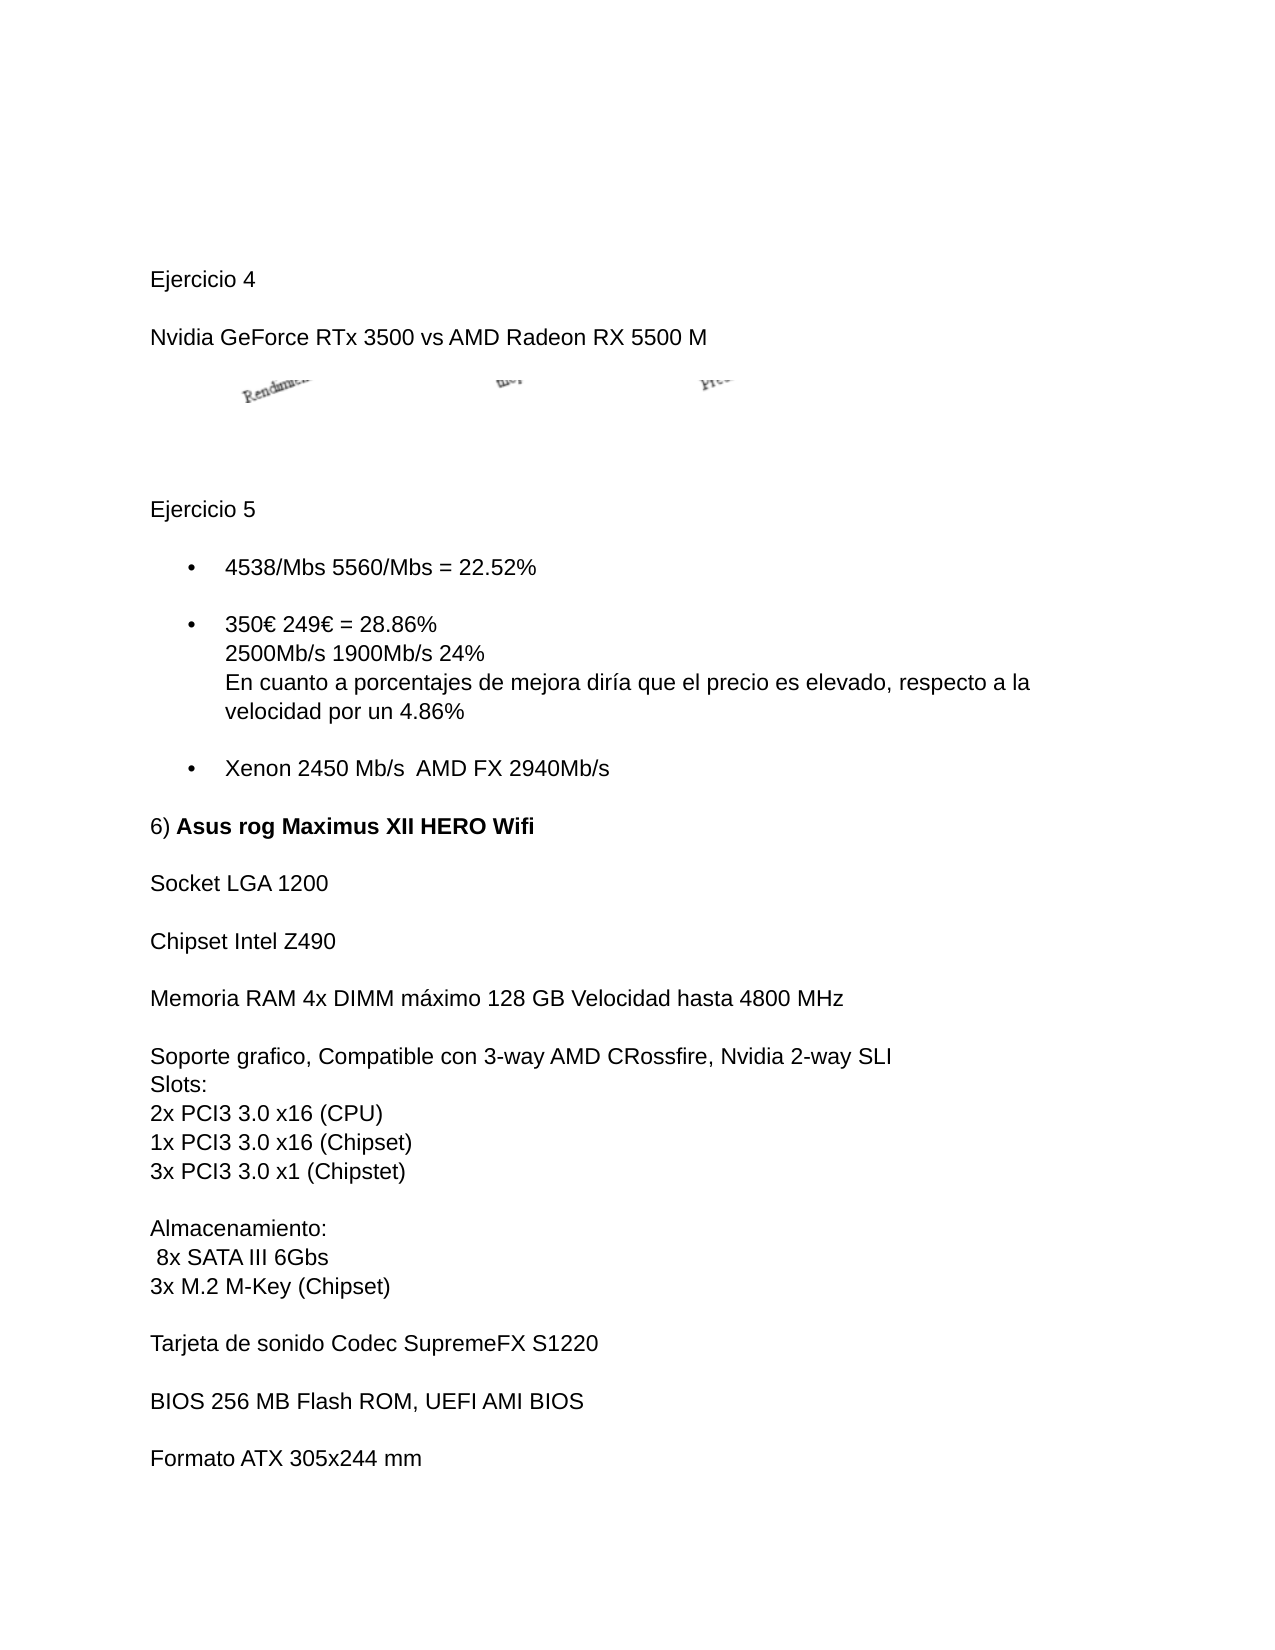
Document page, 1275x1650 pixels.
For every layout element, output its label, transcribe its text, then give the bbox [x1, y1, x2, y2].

list 350€ 249€ = 28.86% [187, 610, 1125, 639]
text 3x PCI3 3.0 x1 (Chipstet) [150, 1156, 1125, 1185]
text Ejercicio 4 [150, 265, 1125, 294]
text Formato ATX 305x244 mm [150, 1444, 1125, 1472]
text Slots: [150, 1070, 1125, 1099]
text 3x M.2 M-Key (Chipset) [150, 1271, 1125, 1300]
text 2500Mb/s 1900Mb/s 24% [225, 639, 1125, 667]
text Chipset Intel Z490 [150, 926, 1125, 955]
text BIOS 256 MB Flash ROM, UEFI AMI BIOS [150, 1386, 1125, 1415]
text 6) Asus rog Maximus XII HERO Wifi [150, 811, 1125, 840]
text Socket LGA 1200 [150, 869, 1125, 897]
text 8x SATA III 6Gbs [150, 1242, 1125, 1271]
text 1x PCI3 3.0 x16 (Chipset) [150, 1127, 1125, 1156]
text Ejercicio 5 [150, 495, 1125, 524]
text 2x PCI3 3.0 x16 (CPU) [150, 1099, 1125, 1127]
text Tarjeta de sonido Codec SupremeFX S1220 [150, 1329, 1125, 1357]
text Memoria RAM 4x DIMM máximo 128 GB Velocidad hasta 4800 MHz [150, 984, 1125, 1012]
text Soporte grafico, Compatible con 3-way AMD CRossfire, Nvidia 2-way SLI [150, 1041, 1125, 1070]
text En cuanto a porcentajes de mejora diría que el precio es elevado, respecto a la velocidad por un 4.86% [225, 667, 1125, 725]
list 4538/Mbs 5560/Mbs = 22.52% [187, 552, 1125, 581]
list Xenon 2450 Mb/s AMD FX 2940Mb/s [187, 754, 1125, 782]
text Nvidia GeForce RTx 3500 vs AMD Radeon RX 5500 M [150, 322, 1125, 351]
text Almacenamiento: [150, 1214, 1125, 1242]
